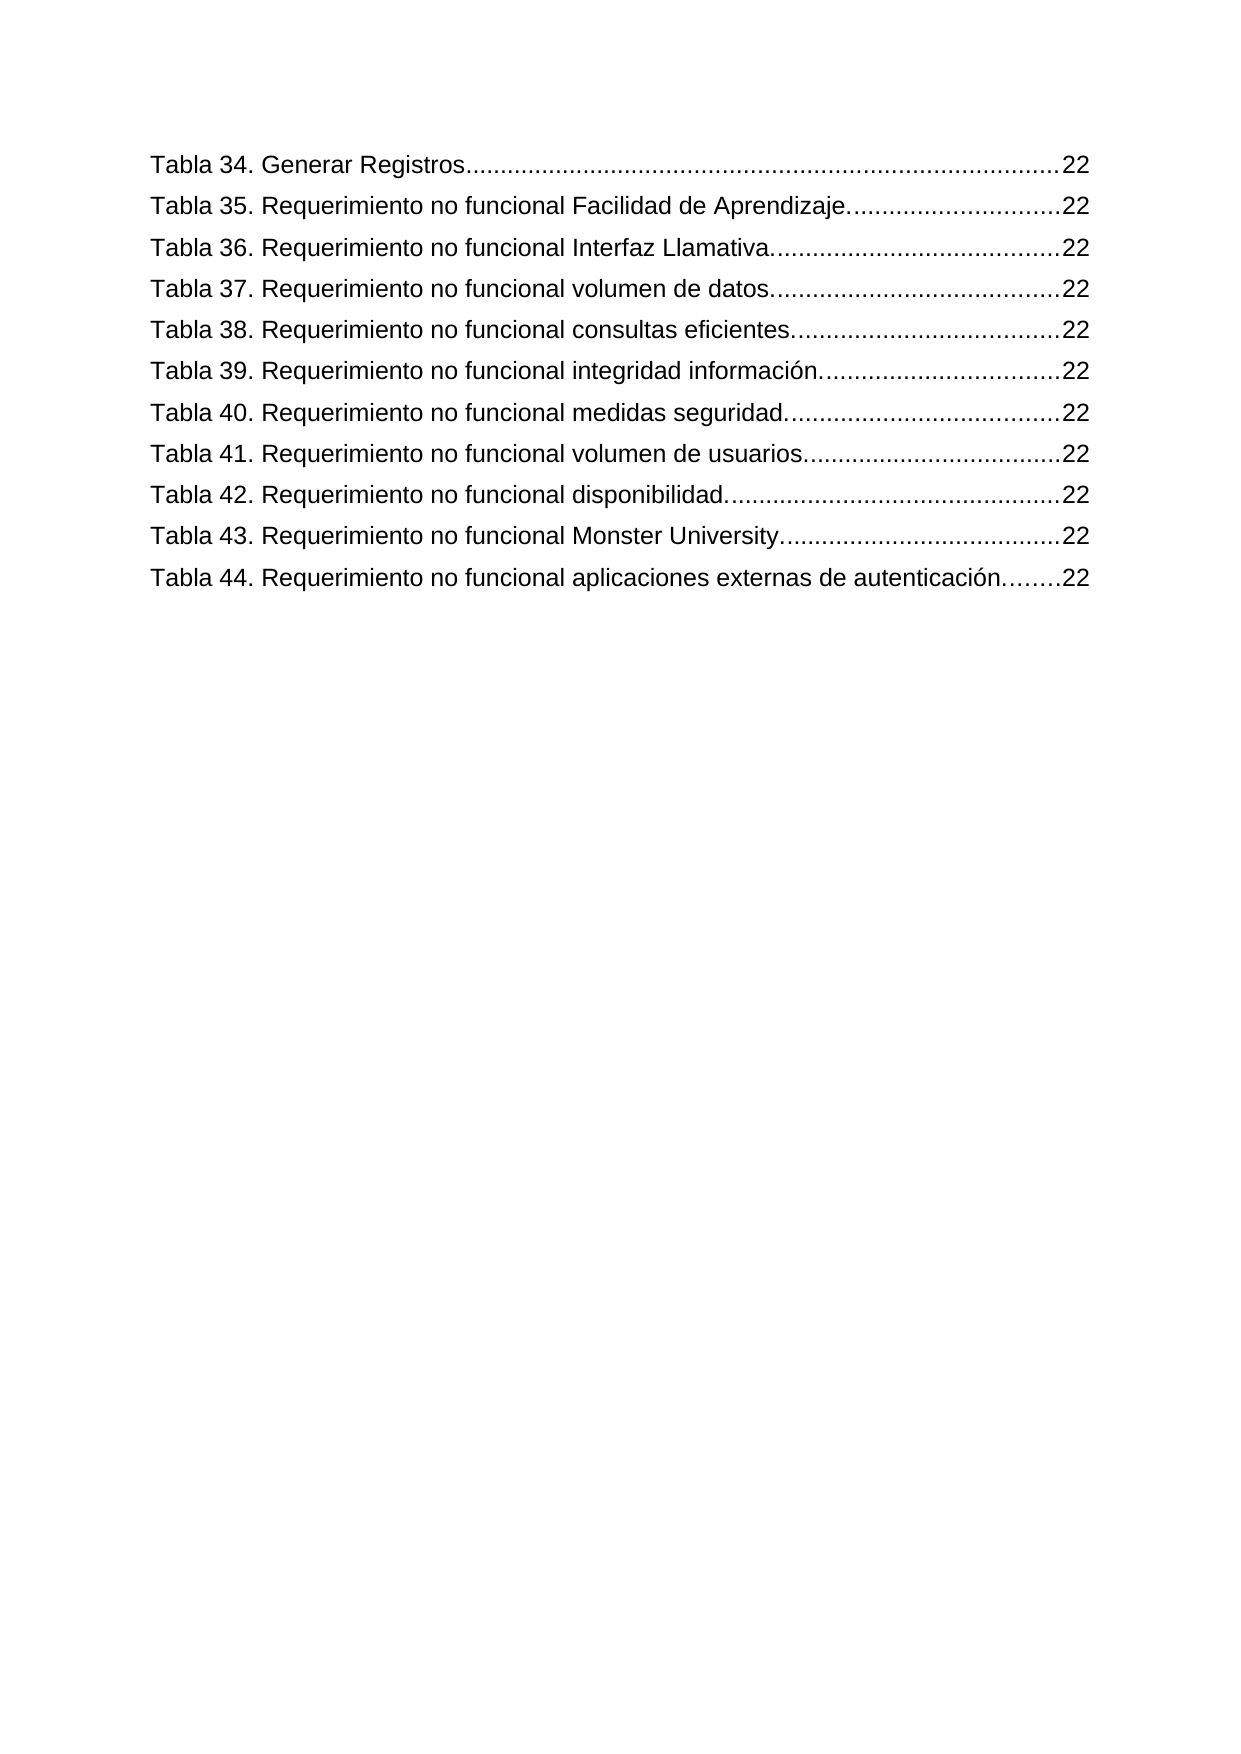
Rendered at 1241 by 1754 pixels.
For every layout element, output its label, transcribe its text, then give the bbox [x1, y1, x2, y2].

text Tabla 43. Requerimiento no funcional Monster University. 22 [150, 521, 1090, 550]
text Tabla 34. Generar Registros 22 [150, 150, 1090, 179]
text Tabla 41. Requerimiento no funcional volumen de usuarios. 22 [150, 439, 1090, 467]
text Tabla 40. Requerimiento no funcional medidas seguridad. 22 [150, 397, 1090, 426]
text Tabla 44. Requerimiento no funcional aplicaciones externas de autenticación. 22 [150, 562, 1090, 591]
text Tabla 37. Requerimiento no funcional volumen de datos. 22 [150, 274, 1090, 302]
text Tabla 39. Requerimiento no funcional integridad información. 22 [150, 356, 1090, 385]
text Tabla 38. Requerimiento no funcional consultas eficientes. 22 [150, 315, 1090, 344]
text Tabla 35. Requerimiento no funcional Facilidad de Aprendizaje. 22 [150, 191, 1090, 220]
text Tabla 42. Requerimiento no funcional disponibilidad. 22 [150, 480, 1090, 509]
text Tabla 36. Requerimiento no funcional Interfaz Llamativa. 22 [150, 232, 1090, 261]
